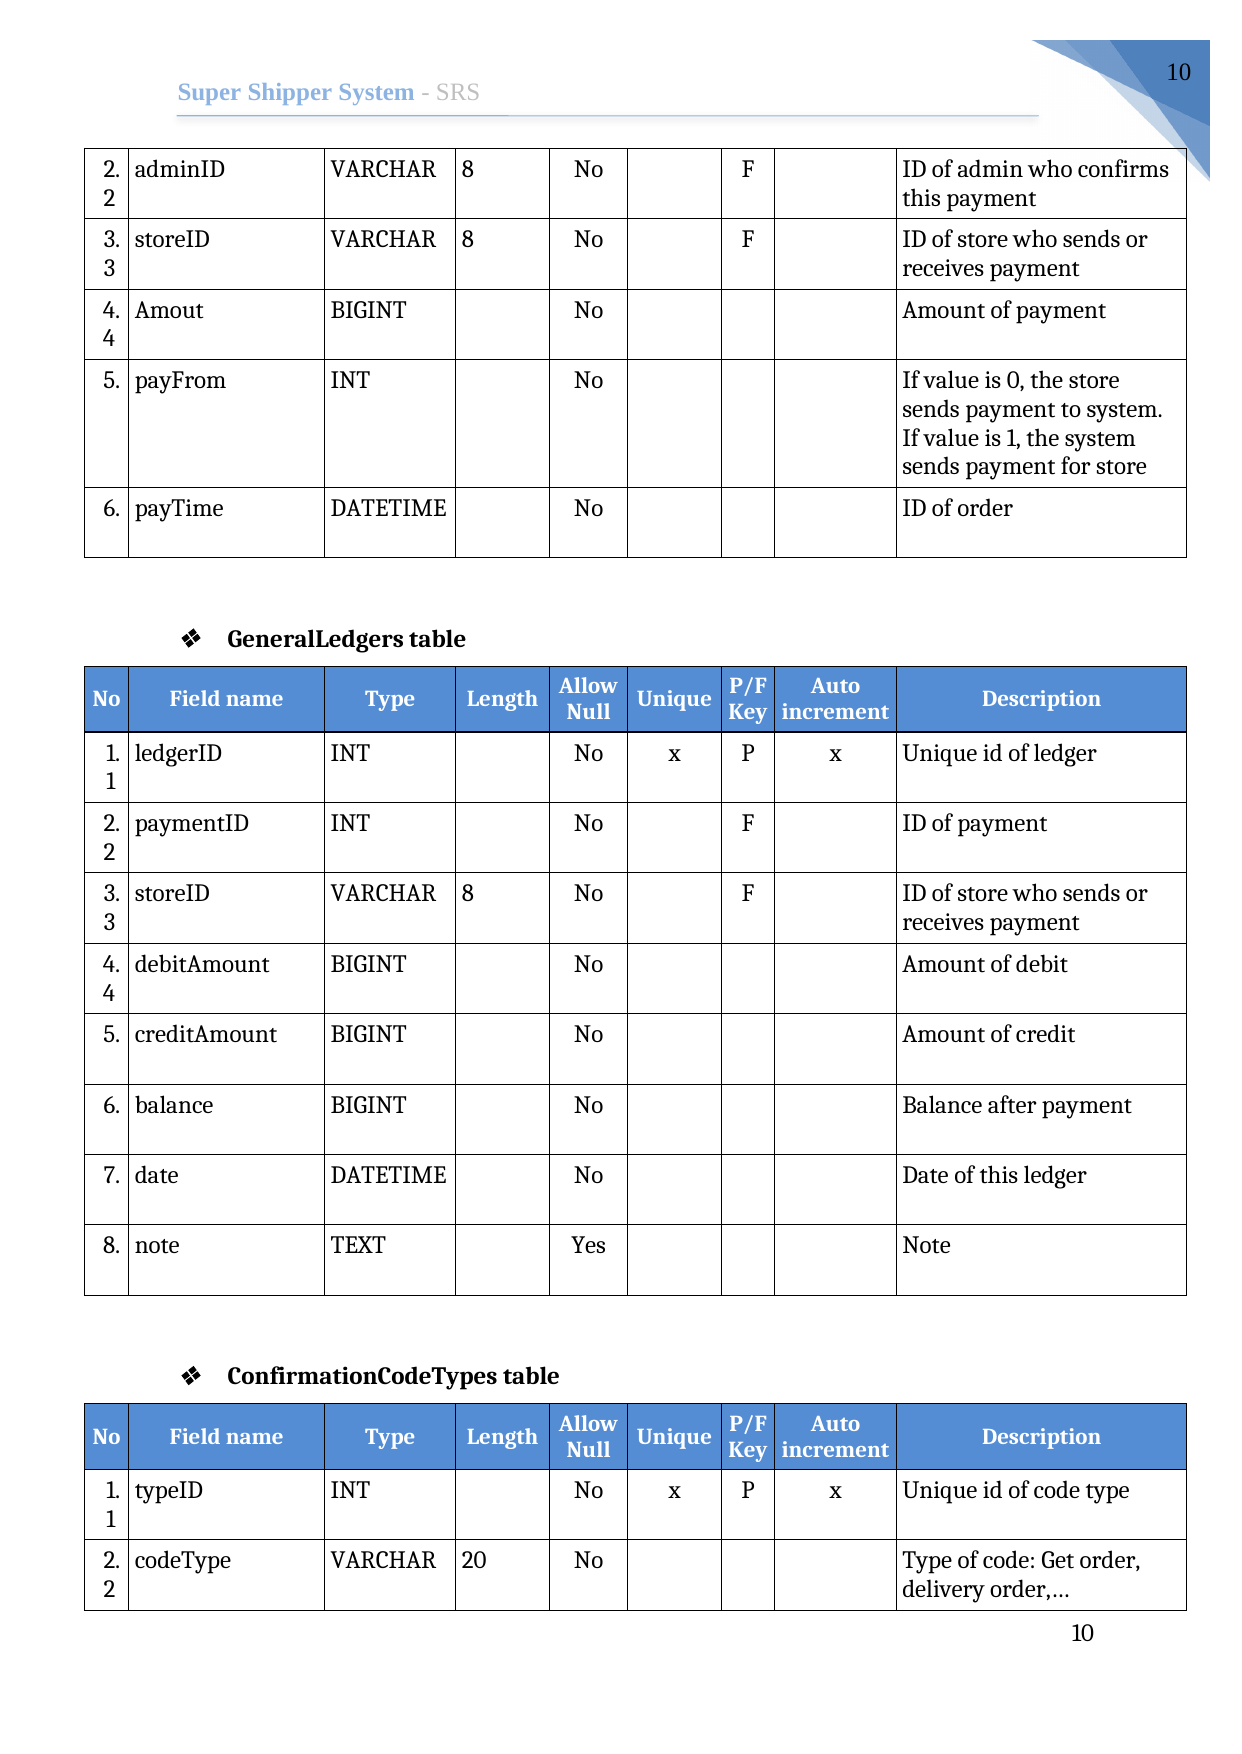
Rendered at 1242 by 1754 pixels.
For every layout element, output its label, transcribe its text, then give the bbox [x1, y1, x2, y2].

table_cell Unique id of code type [897, 1470, 1186, 1539]
table_cell [628, 219, 721, 288]
table_cell BIGINT [325, 1014, 455, 1083]
table_cell ledgerID [129, 733, 324, 802]
table_cell 3 [85, 219, 128, 288]
table_cell ID of payment [897, 803, 1186, 872]
table_header P/F Key [722, 667, 774, 731]
table_cell [628, 1085, 721, 1154]
table_header Description [897, 667, 1186, 731]
table_cell note [129, 1225, 324, 1295]
table_cell [775, 1155, 896, 1224]
table_cell 2 [85, 803, 128, 872]
table_cell x [628, 1470, 721, 1539]
table_cell If value is 0, the store sends payment to system. If value is 1, the system sends payment for store [897, 360, 1186, 487]
table_header Allow Null [550, 1404, 627, 1469]
table_cell No [550, 1014, 627, 1083]
table_cell [456, 360, 549, 487]
table_cell storeID [129, 219, 324, 288]
table_cell [85, 1225, 128, 1295]
table_header Field name [129, 1404, 324, 1469]
picture [1029, 40, 1210, 182]
table_cell [85, 1014, 128, 1083]
table_header Allow Null [550, 667, 627, 731]
table_cell x [775, 733, 896, 802]
table_cell creditAmount [129, 1014, 324, 1083]
table_header Unique [628, 667, 721, 731]
table_cell [775, 1014, 896, 1083]
table_header Field name [129, 667, 324, 731]
table_cell date [129, 1155, 324, 1224]
table_cell INT [325, 733, 455, 802]
table_cell Amount of credit [897, 1014, 1186, 1083]
table_cell [775, 488, 896, 557]
table_cell Unique id of ledger [897, 733, 1186, 802]
table_header Length [456, 1404, 549, 1469]
table_cell Amout [129, 290, 324, 359]
table_cell 20 [456, 1540, 549, 1610]
table_cell [722, 1225, 774, 1295]
table_header Description [897, 1404, 1186, 1469]
table_cell [775, 290, 896, 359]
table_cell [775, 803, 896, 872]
table_cell 1 [85, 1470, 128, 1539]
table_cell BIGINT [325, 944, 455, 1013]
table_cell VARCHAR [325, 1540, 455, 1610]
table_cell Date of this ledger [897, 1155, 1186, 1224]
table_cell DATETIME [325, 1155, 455, 1224]
table_cell No [550, 873, 627, 943]
table_cell No [550, 1540, 627, 1610]
table_cell 2 [85, 149, 128, 218]
table_cell No [550, 1155, 627, 1224]
table_cell 4 [85, 290, 128, 359]
table_cell DATETIME [325, 488, 455, 557]
table_cell [775, 149, 896, 218]
table_cell [456, 944, 549, 1013]
table_cell [775, 944, 896, 1013]
table_cell 8 [456, 219, 549, 288]
table_cell [628, 360, 721, 487]
table_cell paymentID [129, 803, 324, 872]
table_cell No [550, 733, 627, 802]
table_cell [628, 873, 721, 943]
table_cell [628, 149, 721, 218]
list ConfirmationCodeTypes table [177, 1362, 1094, 1391]
table_cell [628, 1225, 721, 1295]
table_header No [85, 667, 128, 731]
table_cell [628, 290, 721, 359]
table_cell x [775, 1470, 896, 1539]
table_cell No [550, 1085, 627, 1154]
table_cell [628, 488, 721, 557]
table_cell [456, 1085, 549, 1154]
table_header Auto increment [775, 1404, 896, 1469]
table_cell [775, 360, 896, 487]
table_cell ID of store who sends or receives payment [897, 873, 1186, 943]
table_cell [85, 360, 128, 487]
table_cell F [722, 219, 774, 288]
table_cell [722, 1540, 774, 1610]
list GeneralLedgers table [177, 624, 1094, 653]
table_cell [628, 944, 721, 1013]
table_cell INT [325, 1470, 455, 1539]
table_cell ID of store who sends or receives payment [897, 219, 1186, 288]
table_cell INT [325, 360, 455, 487]
table_cell No [550, 290, 627, 359]
table_cell TEXT [325, 1225, 455, 1295]
table_cell [628, 1014, 721, 1083]
table_header Length [456, 667, 549, 731]
table_cell [722, 1085, 774, 1154]
table_cell 2 [85, 1540, 128, 1610]
table_cell [722, 488, 774, 557]
table_cell No [550, 803, 627, 872]
table_cell No [550, 219, 627, 288]
table_cell No [550, 360, 627, 487]
table_cell [722, 290, 774, 359]
table_cell [775, 219, 896, 288]
table_cell [722, 1014, 774, 1083]
table_cell storeID [129, 873, 324, 943]
table_cell Amount of payment [897, 290, 1186, 359]
table_cell [85, 1155, 128, 1224]
table_cell ID of order [897, 488, 1186, 557]
table_cell 3 [85, 873, 128, 943]
table_cell [722, 944, 774, 1013]
table_cell [456, 488, 549, 557]
table_cell payFrom [129, 360, 324, 487]
table_cell No [550, 149, 627, 218]
table_cell balance [129, 1085, 324, 1154]
table_cell Amount of debit [897, 944, 1186, 1013]
table_cell [628, 1155, 721, 1224]
table_cell [775, 1225, 896, 1295]
table_cell 1 [85, 733, 128, 802]
table_cell VARCHAR [325, 149, 455, 218]
table_cell [456, 1470, 549, 1539]
table_cell [85, 1085, 128, 1154]
table_cell [775, 1540, 896, 1610]
table_cell debitAmount [129, 944, 324, 1013]
table_cell Yes [550, 1225, 627, 1295]
table_cell ID of admin who confirms this payment [897, 149, 1186, 218]
table_cell [722, 1155, 774, 1224]
table_cell F [722, 873, 774, 943]
table_cell codeType [129, 1540, 324, 1610]
table_header Unique [628, 1404, 721, 1469]
table_cell BIGINT [325, 290, 455, 359]
table_cell 4 [85, 944, 128, 1013]
table_cell [722, 360, 774, 487]
table_cell [456, 290, 549, 359]
table_cell No [550, 488, 627, 557]
table_cell [85, 488, 128, 557]
table_cell [628, 1540, 721, 1610]
table_cell Balance after payment [897, 1085, 1186, 1154]
table_cell [456, 1225, 549, 1295]
table_cell x [628, 733, 721, 802]
table_cell [456, 803, 549, 872]
table_cell VARCHAR [325, 873, 455, 943]
table_cell INT [325, 803, 455, 872]
table_cell typeID [129, 1470, 324, 1539]
table_cell [628, 803, 721, 872]
table_cell adminID [129, 149, 324, 218]
table_header Type [325, 667, 455, 731]
table_cell payTime [129, 488, 324, 557]
table_cell No [550, 1470, 627, 1539]
table_cell Type of code: Get order, delivery order,… [897, 1540, 1186, 1610]
table_cell BIGINT [325, 1085, 455, 1154]
table_cell VARCHAR [325, 219, 455, 288]
table_header Type [325, 1404, 455, 1469]
table_cell P [722, 1470, 774, 1539]
table_cell F [722, 803, 774, 872]
table_cell F [722, 149, 774, 218]
table_header No [85, 1404, 128, 1469]
table_cell [775, 1085, 896, 1154]
table_cell [456, 1014, 549, 1083]
table_cell 8 [456, 149, 549, 218]
table_header P/F Key [722, 1404, 774, 1469]
table_header Auto increment [775, 667, 896, 731]
table_cell [775, 873, 896, 943]
table_cell No [550, 944, 627, 1013]
table_cell P [722, 733, 774, 802]
table_cell [456, 1155, 549, 1224]
table_cell [456, 733, 549, 802]
table_cell 8 [456, 873, 549, 943]
table_cell Note [897, 1225, 1186, 1295]
